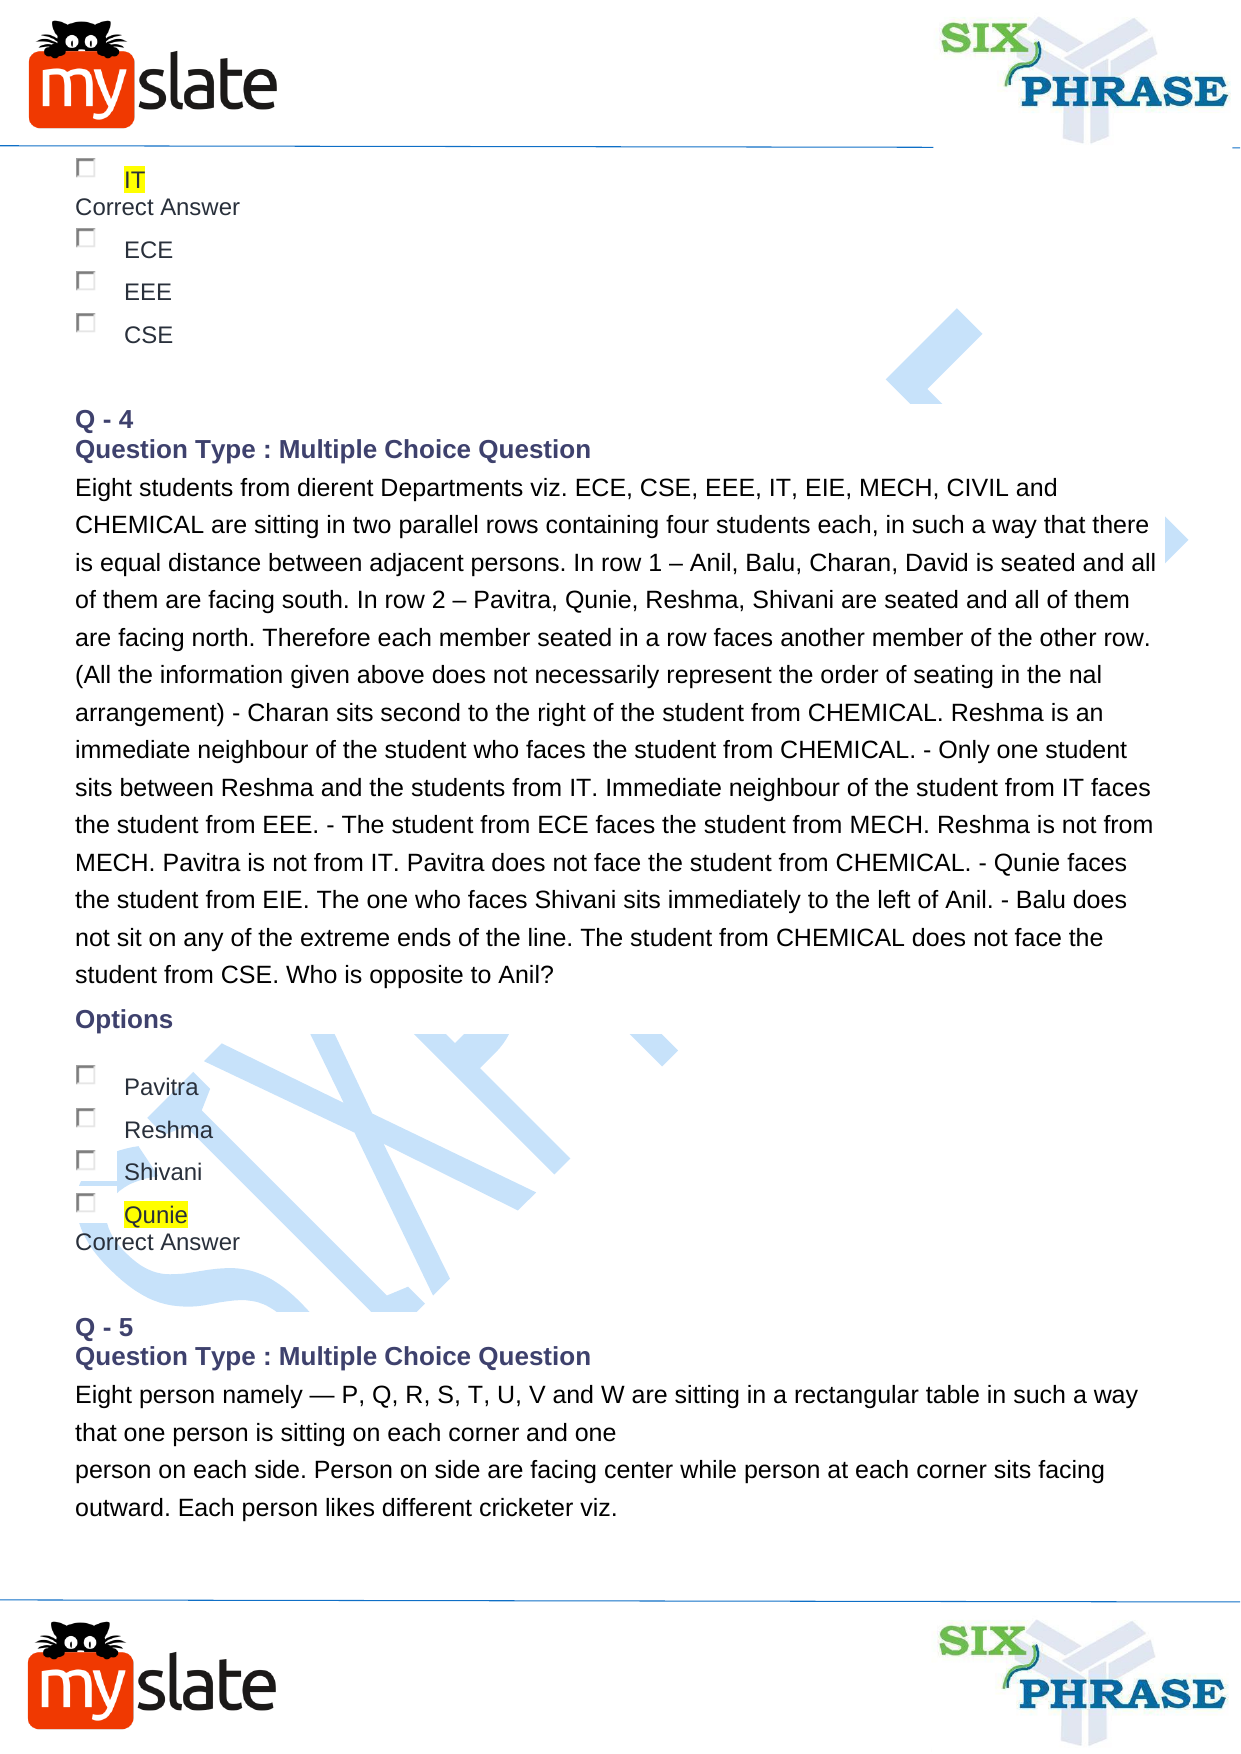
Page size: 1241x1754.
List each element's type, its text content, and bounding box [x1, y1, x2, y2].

picture [930, 1610, 1230, 1751]
text Q - 5 [75, 1312, 1165, 1341]
text Question Type : Multiple Choice Question [75, 1341, 1165, 1371]
text ECE [75, 221, 1165, 263]
text EEE [75, 263, 1165, 306]
picture [18, 1614, 284, 1736]
text Correct Answer [75, 193, 1165, 221]
text Correct Answer [75, 1228, 1165, 1256]
text Qunie [75, 1186, 1165, 1228]
text Options [75, 1004, 1165, 1034]
text Question Type : Multiple Choice Question [75, 434, 1165, 464]
text IT [75, 151, 1165, 193]
text Shivani [75, 1143, 1165, 1186]
text CSE [75, 306, 1165, 348]
text Q - 4 [75, 404, 1165, 434]
picture [19, 12, 286, 135]
text Pavitra [75, 1058, 1165, 1101]
text Eight person namely — P, Q, R, S, T, U, V and W are sitting in a rectangular table in such a way that one person is sitting on each corner and one person on each side. Person on side are facing center while person at each corner sits facing outward. Each person likes different cricketer viz. [75, 1371, 1165, 1521]
picture [932, 7, 1233, 149]
text Eight students from dierent Departments viz. ECE, CSE, EEE, IT, EIE, MECH, CIVIL and CHEMICAL are sitting in two parallel rows containing four students each, in such a way that there is equal distance between adjacent persons. In row 1 – Anil, Balu, Charan, David is seated and all of them are facing south. In row 2 – Pavitra, Qunie, Reshma, Shivani are seated and all of them are facing north. Therefore each member seated in a row faces another member of the other row. (All the information given above does not necessarily represent the order of seating in the nal arrangement) - Charan sits second to the right of the student from CHEMICAL. Reshma is an immediate neighbour of the student who faces the student from CHEMICAL. - Only one student sits between Reshma and the students from IT. Immediate neighbour of the student from IT faces the student from EEE. - The student from ECE faces the student from MECH. Reshma is not from MECH. Pavitra is not from IT. Pavitra does not face the student from CHEMICAL. - Qunie faces the student from EIE. The one who faces Shivani sits immediately to the left of Anil. - Balu does not sit on any of the extreme ends of the line. The student from CHEMICAL does not face the student from CSE. Who is opposite to Anil? [75, 464, 1165, 989]
text Reshma [75, 1101, 1165, 1143]
